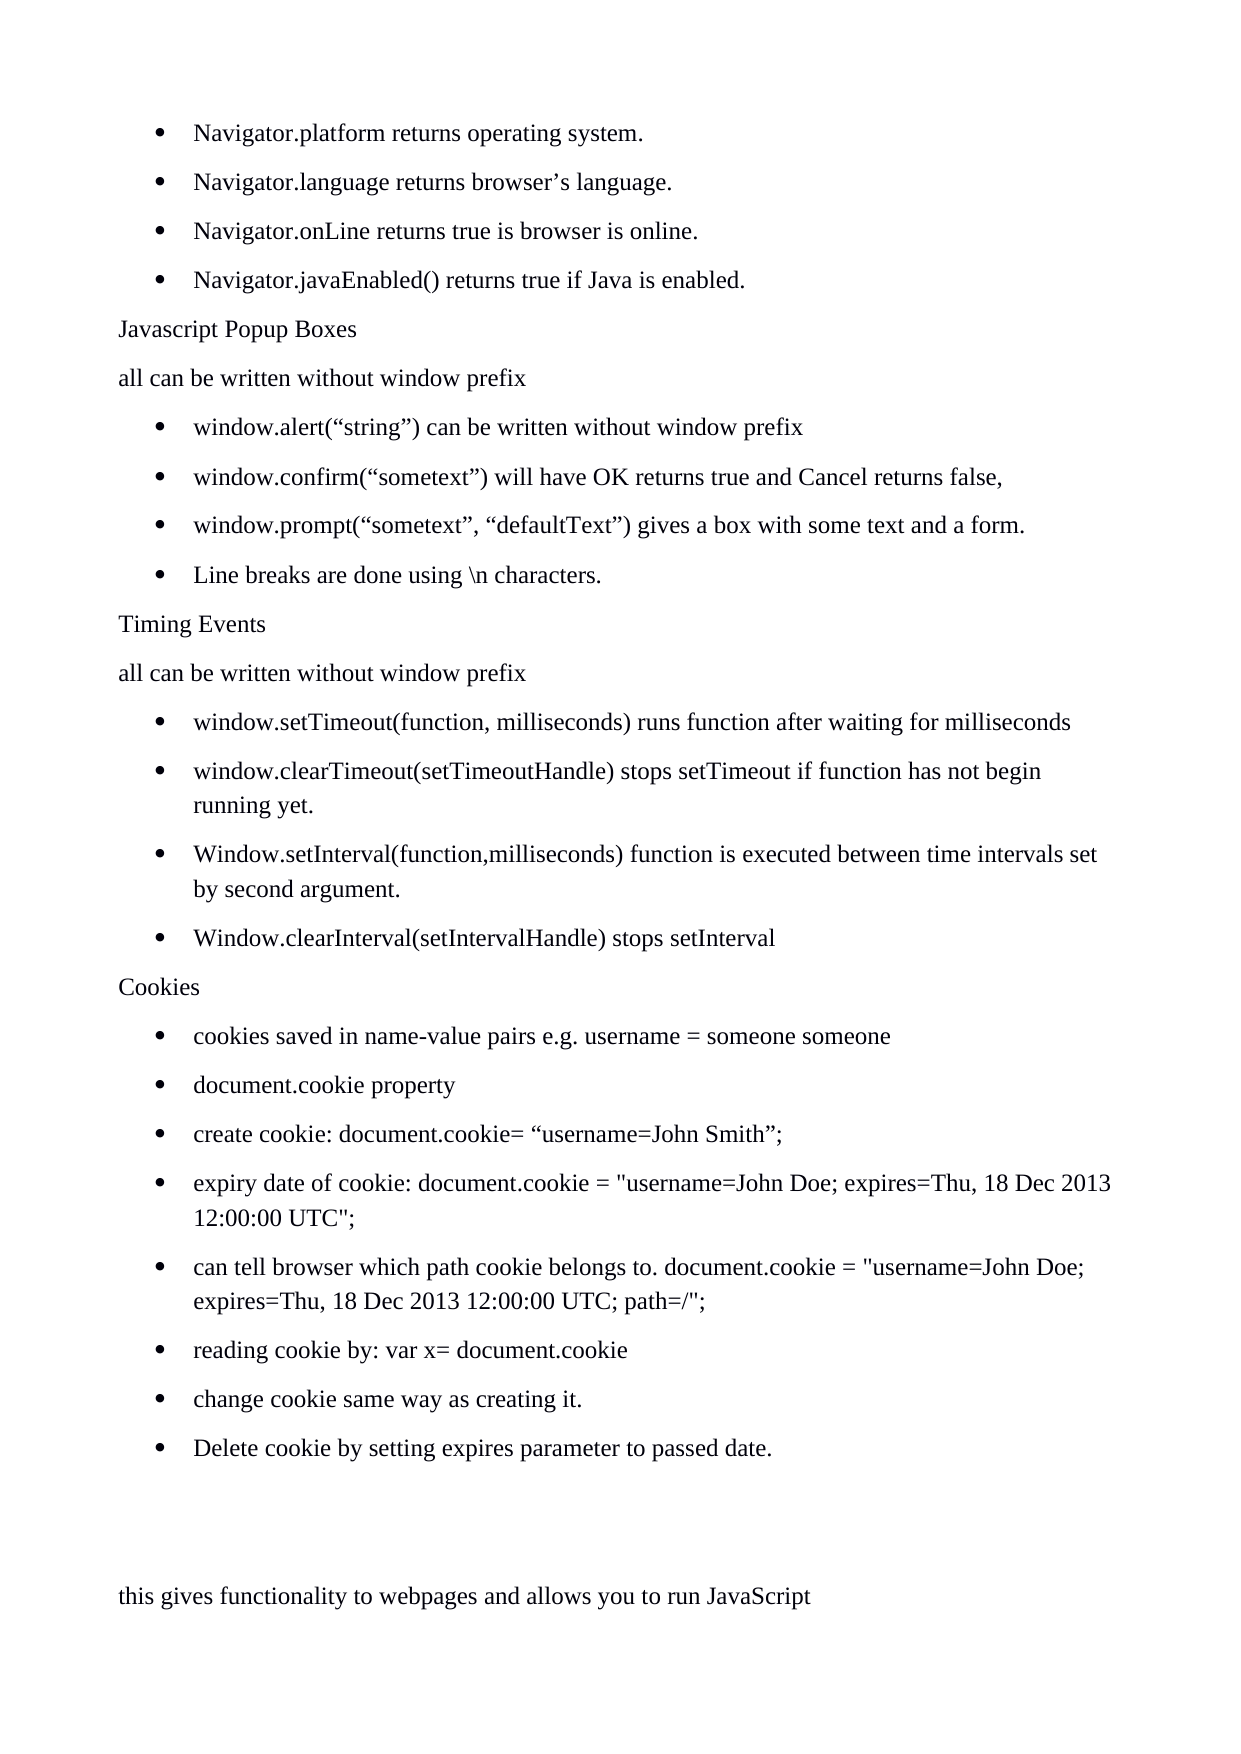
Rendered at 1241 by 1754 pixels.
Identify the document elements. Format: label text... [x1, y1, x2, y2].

list change cookie same way as creating it. [156, 1384, 1122, 1413]
list can tell browser which path cookie belongs to. document.cookie = "username=John Doe; expires=Thu, 18 Dec 2013 12:00:00 UTC; path=/"; [156, 1252, 1122, 1315]
list window.alert(“string”) can be written without window prefix [156, 412, 1122, 441]
list cookies saved in name-value pairs e.g. username = someone someone [156, 1021, 1122, 1050]
list Navigator.language returns browser’s language. [156, 167, 1122, 196]
list create cookie: document.cookie= “username=John Smith”; [156, 1119, 1122, 1148]
list expiry date of cookie: document.cookie = "username=John Doe; expires=Thu, 18 Dec 2013 12:00:00 UTC"; [156, 1168, 1122, 1232]
list Navigator.onLine returns true is browser is online. [156, 216, 1122, 245]
list reading cookie by: var x= document.cookie [156, 1335, 1122, 1364]
list window.setTimeout(function, milliseconds) runs function after waiting for milliseconds [156, 707, 1122, 736]
list document.cookie property [156, 1070, 1122, 1099]
list window.prompt(“sometext”, “defaultText”) gives a box with some text and a form. [156, 511, 1122, 539]
text Timing Events [118, 609, 1122, 637]
text Cookies [118, 972, 1122, 1001]
text all can be written without window prefix [118, 363, 1122, 392]
list Navigator.javaEnabled() returns true if Java is enabled. [156, 265, 1122, 294]
text Javascript Popup Boxes [118, 314, 1122, 343]
list Line breaks are done using \n characters. [156, 560, 1122, 588]
text this gives functionality to webpages and allows you to run JavaScript [118, 1581, 1122, 1609]
list Window.clearInterval(setIntervalHandle) stops setInterval [156, 923, 1122, 952]
list window.confirm(“sometext”) will have OK returns true and Cancel returns false, [156, 462, 1122, 490]
list Delete cookie by setting expires parameter to passed date. [156, 1433, 1122, 1462]
text all can be written without window prefix [118, 658, 1122, 687]
list window.clearTimeout(setTimeoutHandle) stops setTimeout if function has not begin running yet. [156, 756, 1122, 819]
list Window.setInterval(function,milliseconds) function is executed between time intervals set by second argument. [156, 839, 1122, 903]
list Navigator.platform returns operating system. [156, 118, 1122, 147]
